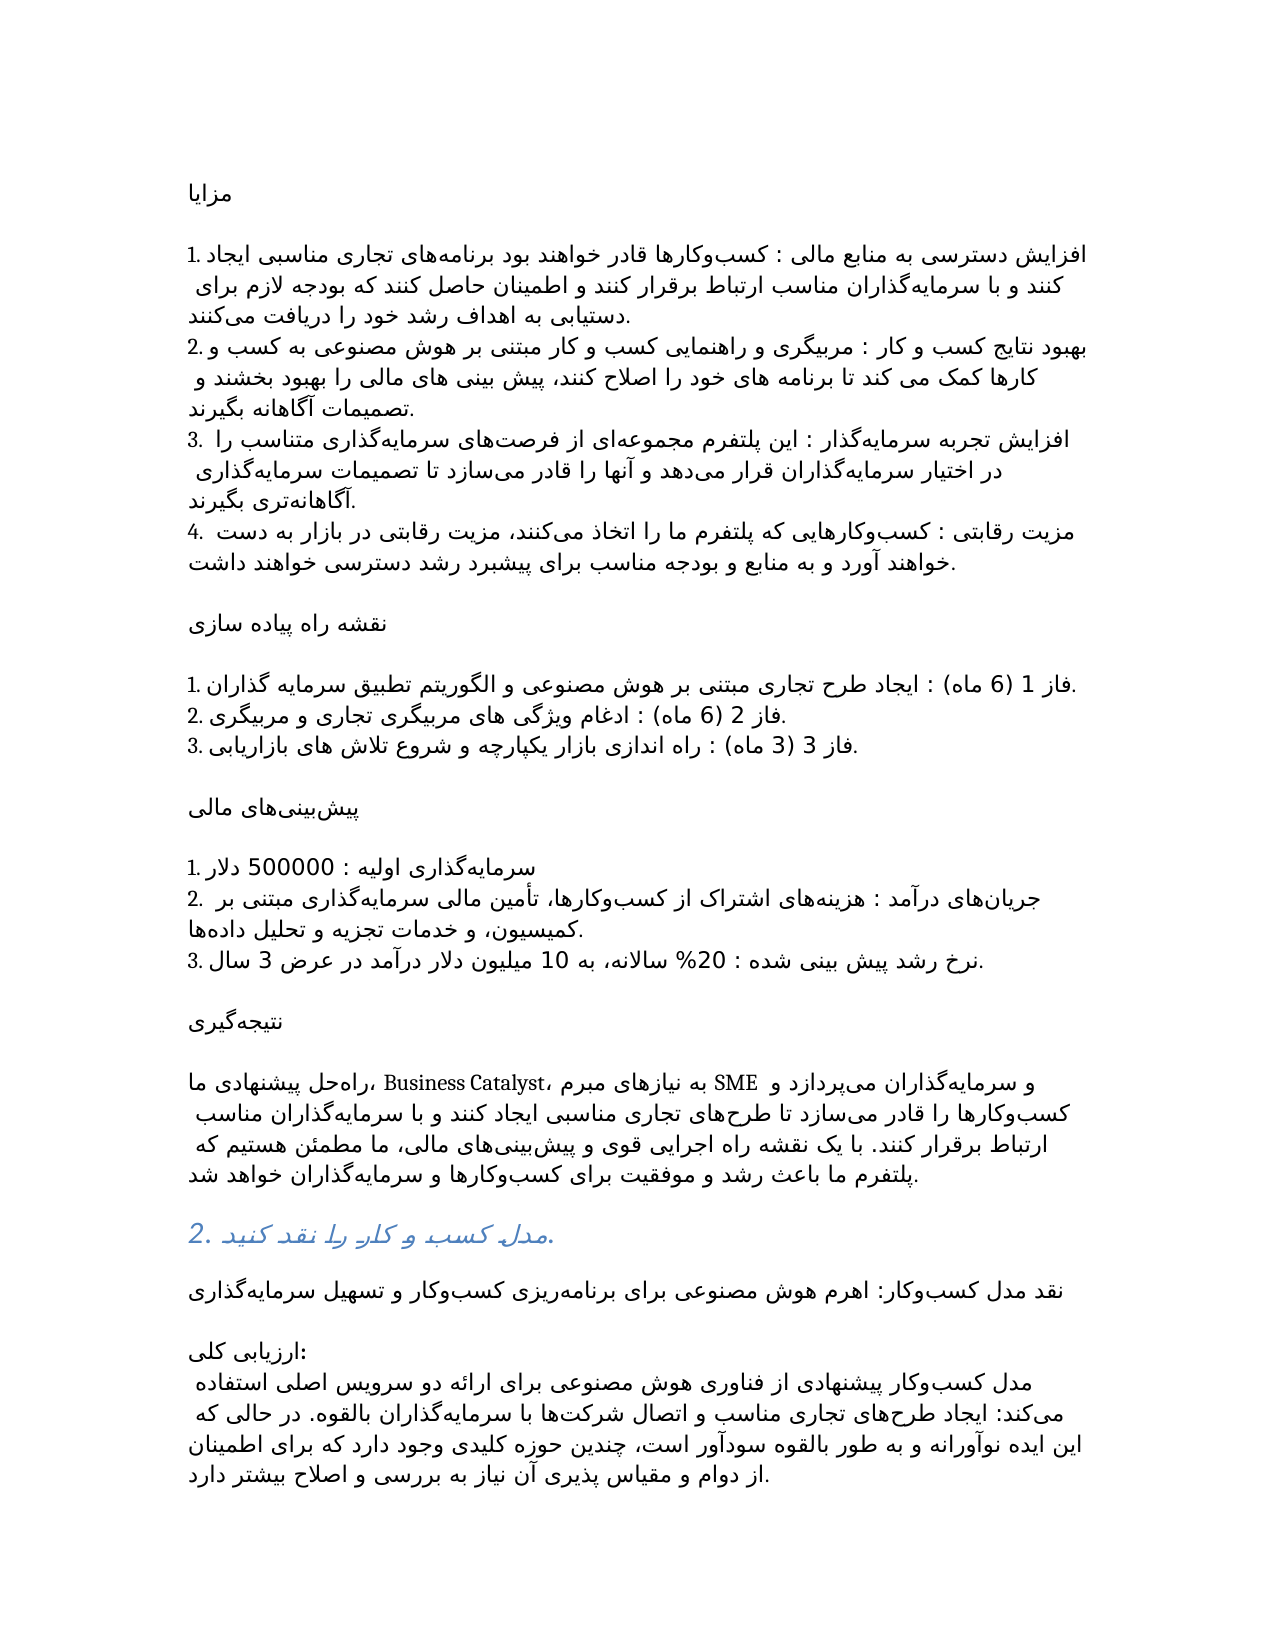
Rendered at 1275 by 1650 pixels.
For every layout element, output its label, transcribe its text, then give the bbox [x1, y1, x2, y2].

subtitle 2. مدل کسب و کار را نقد کنید. [187, 1213, 1087, 1251]
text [187, 1278, 1087, 1488]
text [187, 150, 1087, 1188]
